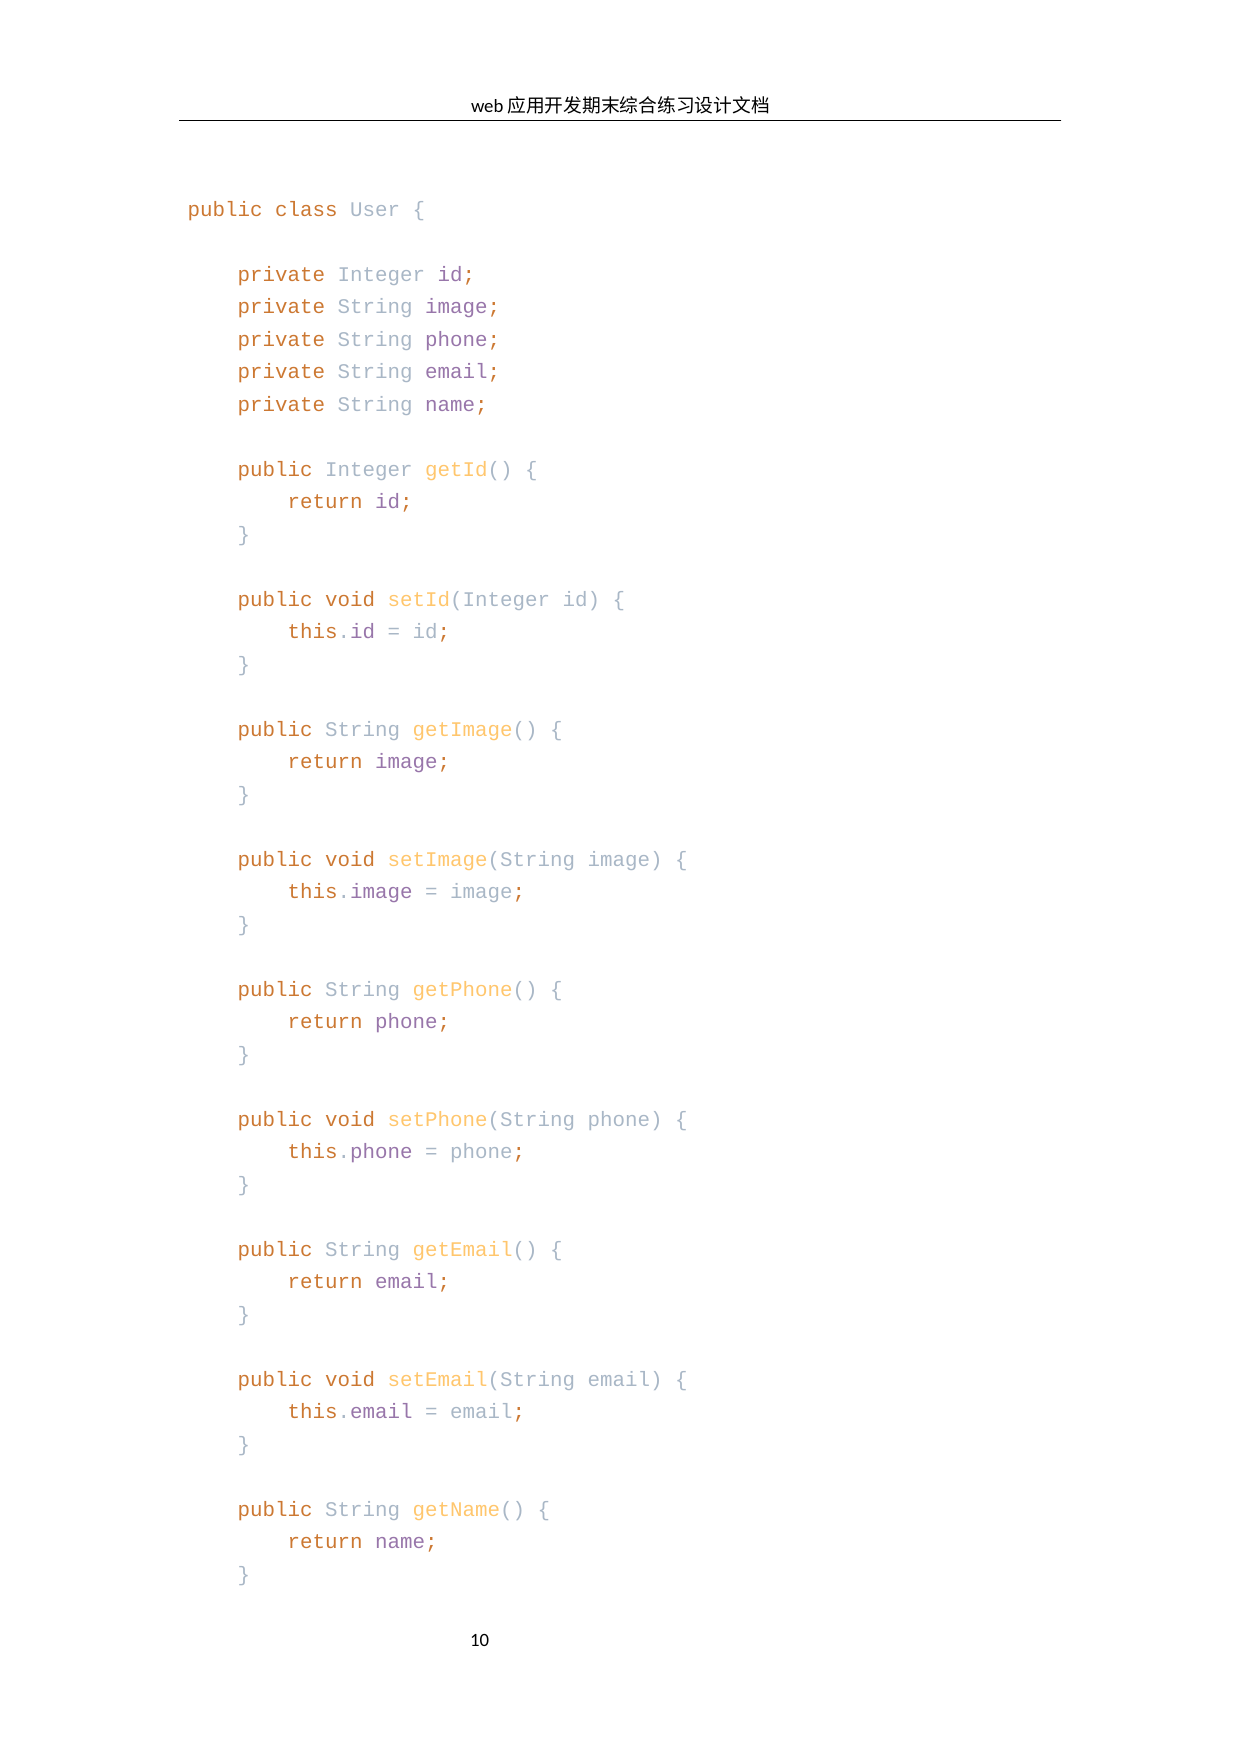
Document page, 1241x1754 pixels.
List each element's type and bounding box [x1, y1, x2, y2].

text [187, 162, 1053, 1592]
